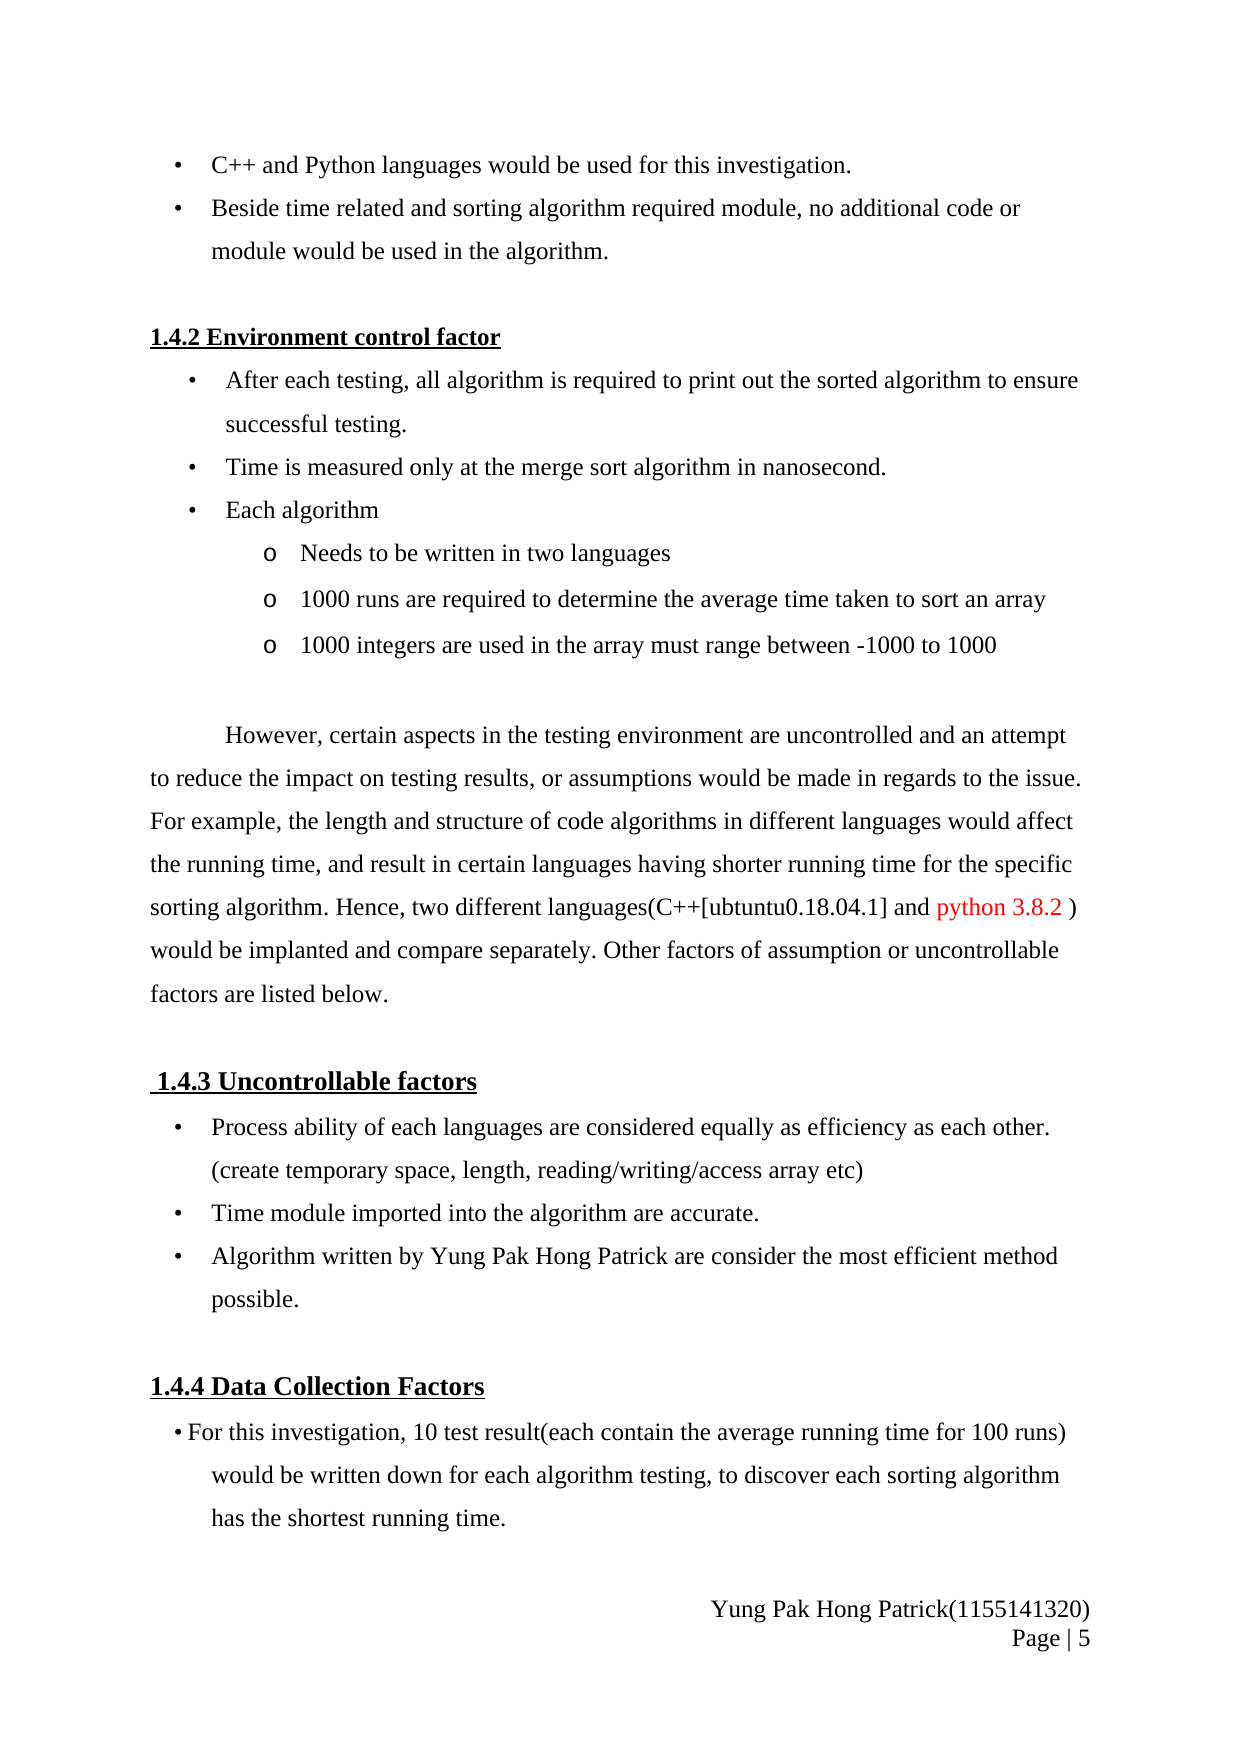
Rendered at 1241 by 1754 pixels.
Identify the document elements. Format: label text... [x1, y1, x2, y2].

list Algorithm written by Yung Pak Hong Patrick are consider the most efficient method possible. [174, 1241, 1090, 1313]
list Time module imported into the algorithm are accurate. [174, 1198, 1090, 1227]
list 1000 integers are used in the array must range between -1000 to 1000 [262, 631, 1090, 661]
text 1.4.3 Uncontrollable factors [150, 1065, 1090, 1096]
list Process ability of each languages are considered equally as efficiency as each other. (create temporary space, length, reading/writing/access array etc) [174, 1112, 1090, 1183]
list C++ and Python languages would be used for this investigation. [174, 150, 1090, 179]
list 1000 runs are required to determine the average time taken to sort an array [262, 584, 1090, 615]
text 1.4.2 Environment control factor [150, 322, 1090, 351]
list Time is measured only at the merge sort algorithm in nanosecond. [188, 452, 1090, 481]
list For this investigation, 10 test result(each contain the average running time for 100 runs) would be written down for each algorithm testing, to discover each sorting algorithm has the shortest running time. [174, 1417, 1090, 1532]
list Each algorithm [188, 495, 1090, 524]
list Beside time related and sorting algorithm required module, no additional code or module would be used in the algorithm. [174, 193, 1090, 265]
text However, certain aspects in the testing environment are uncontrolled and an attempt to reduce the impact on testing results, or assumptions would be made in regards to the issue. For example, the length and structure of code algorithms in different languages would affect the running time, and result in certain languages having shorter running time for the specific sorting algorithm. Hence, two different languages(C++[ubtuntu0.18.04.1] and python 3.8.2 ) would be implanted and compare separately. Other factors of assumption or uncontrollable factors are listed below. [150, 720, 1090, 1007]
list Needs to be written in two languages [262, 538, 1090, 569]
text 1.4.4 Data Collection Factors [150, 1370, 1090, 1402]
list After each testing, all algorithm is required to print out the sorted algorithm to ensure successful testing. [188, 366, 1090, 437]
